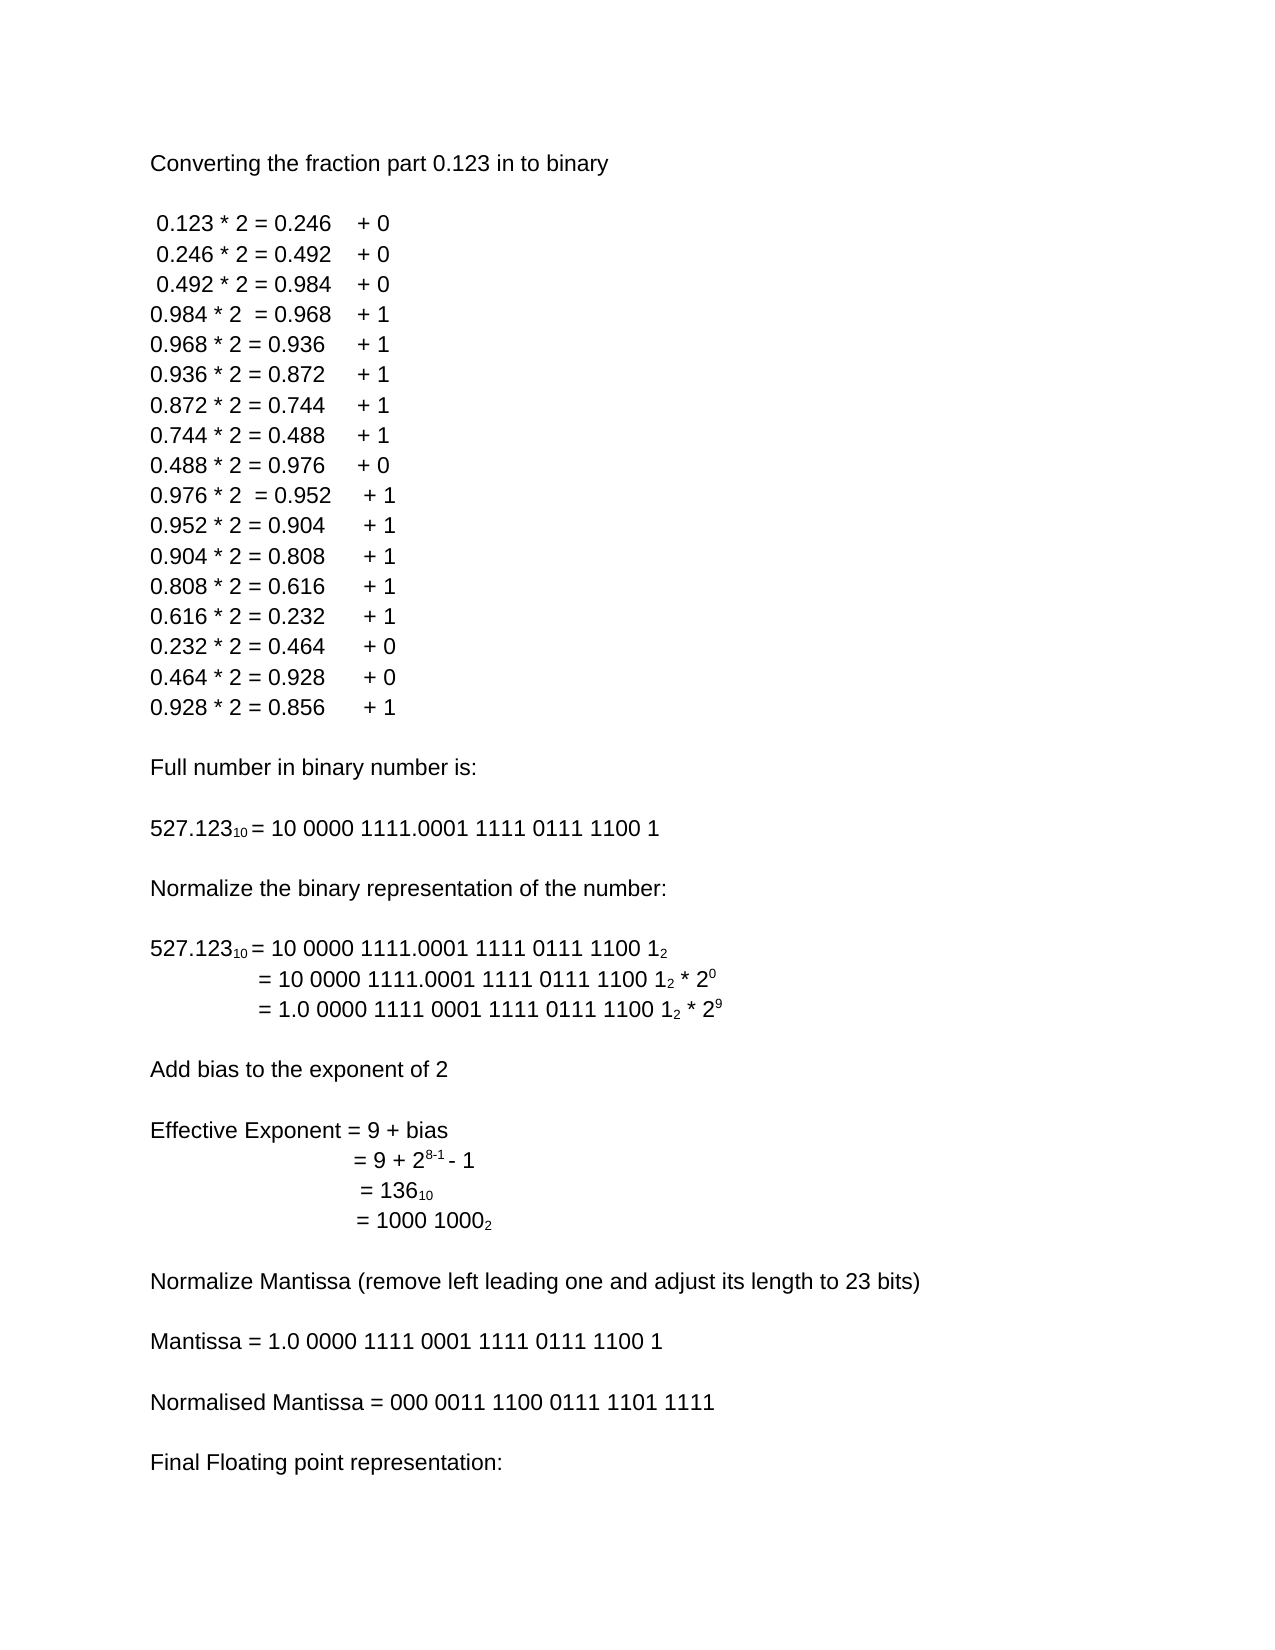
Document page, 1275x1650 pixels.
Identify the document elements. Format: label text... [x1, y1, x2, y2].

text 0.744 * 2 = 0.488 + 1 [150, 422, 1125, 448]
text Final Floating point representation: [150, 1449, 1125, 1475]
text 0.488 * 2 = 0.976 + 0 [150, 452, 1125, 478]
text Add bias to the exponent of 2 [150, 1056, 1125, 1083]
text 0.984 * 2 = 0.968 + 1 [150, 301, 1125, 327]
text 0.616 * 2 = 0.232 + 1 [150, 603, 1125, 629]
text = 10 0000 1111.0001 1111 0111 1100 12 * 20 [150, 966, 1125, 992]
text = 1.0 0000 1111 0001 1111 0111 1100 12 * 29 [150, 996, 1125, 1022]
text 0.928 * 2 = 0.856 + 1 [150, 694, 1125, 720]
text 0.492 * 2 = 0.984 + 0 [150, 271, 1125, 297]
text Normalize the binary representation of the number: [150, 875, 1125, 901]
text = 9 + 28-1 - 1 [150, 1147, 1125, 1173]
text 0.968 * 2 = 0.936 + 1 [150, 331, 1125, 358]
text Converting the fraction part 0.123 in to binary [150, 150, 1125, 176]
text 0.952 * 2 = 0.904 + 1 [150, 512, 1125, 539]
text Normalised Mantissa = 000 0011 1100 0111 1101 1111 [150, 1388, 1125, 1415]
text 0.936 * 2 = 0.872 + 1 [150, 361, 1125, 388]
text 527.12310 = 10 0000 1111.0001 1111 0111 1100 1 [150, 814, 1125, 841]
text Full number in binary number is: [150, 754, 1125, 781]
text 0.872 * 2 = 0.744 + 1 [150, 392, 1125, 418]
text 0.123 * 2 = 0.246 + 0 [150, 210, 1125, 237]
text Normalize Mantissa (remove left leading one and adjust its length to 23 bits) [150, 1268, 1125, 1294]
text 0.808 * 2 = 0.616 + 1 [150, 573, 1125, 599]
text 0.232 * 2 = 0.464 + 0 [150, 633, 1125, 660]
text 0.464 * 2 = 0.928 + 0 [150, 663, 1125, 690]
text 527.12310 = 10 0000 1111.0001 1111 0111 1100 12 [150, 935, 1125, 962]
text Mantissa = 1.0 0000 1111 0001 1111 0111 1100 1 [150, 1328, 1125, 1354]
text = 1000 10002 [150, 1207, 1125, 1234]
text Effective Exponent = 9 + bias [150, 1117, 1125, 1143]
text 0.246 * 2 = 0.492 + 0 [150, 241, 1125, 267]
text = 13610 [150, 1177, 1125, 1203]
text 0.904 * 2 = 0.808 + 1 [150, 543, 1125, 569]
text 0.976 * 2 = 0.952 + 1 [150, 482, 1125, 509]
